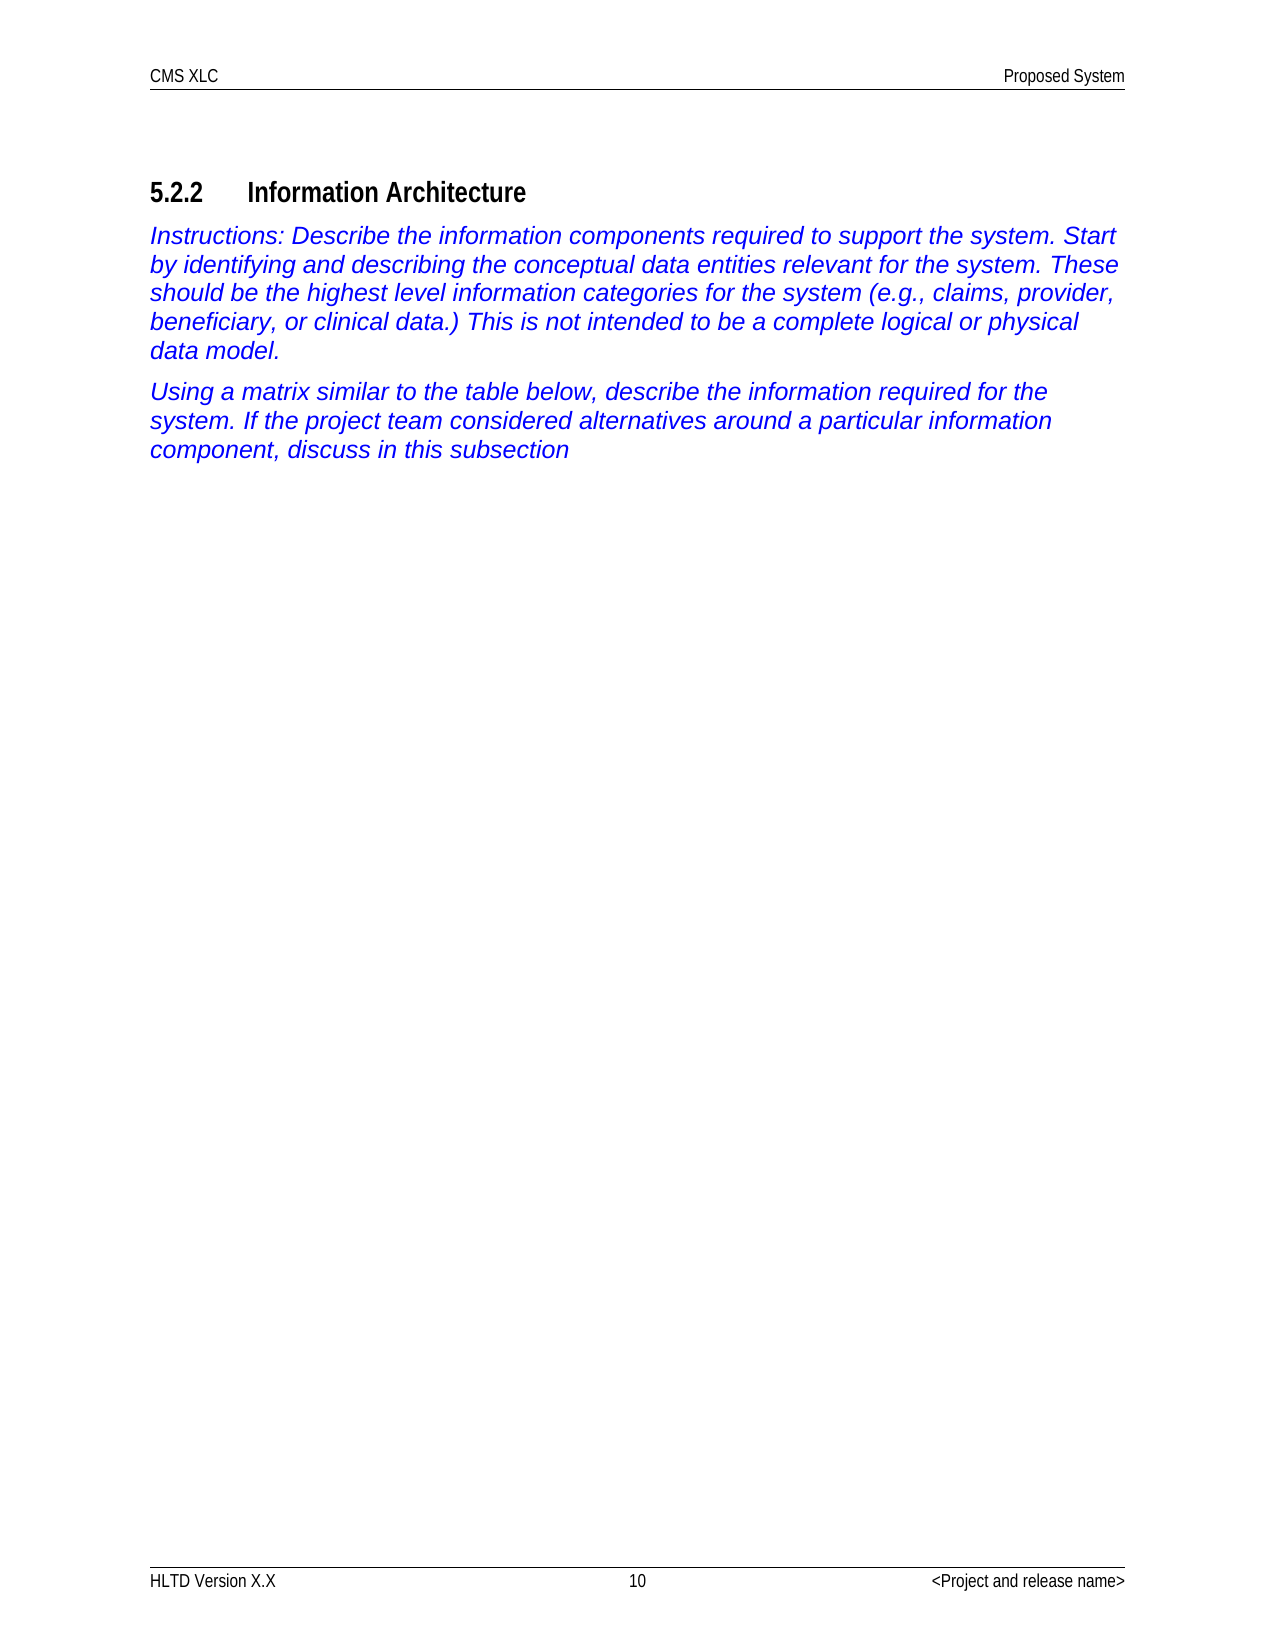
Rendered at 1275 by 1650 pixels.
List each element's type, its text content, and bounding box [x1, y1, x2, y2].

text Instructions: Describe the information components required to support the system. Start by identifying and describing the conceptual data entities relevant for the system. These should be the highest level information categories for the system (e.g., claims, provider, beneficiary, or clinical data.) This is not intended to be a complete logical or physical data model. [150, 221, 1125, 365]
subtitle Information Architecture [150, 175, 1125, 208]
text Using a matrix similar to the table below, describe the information required for the system. If the project team considered alternatives around a particular information component, discuss in this subsection [150, 377, 1125, 463]
